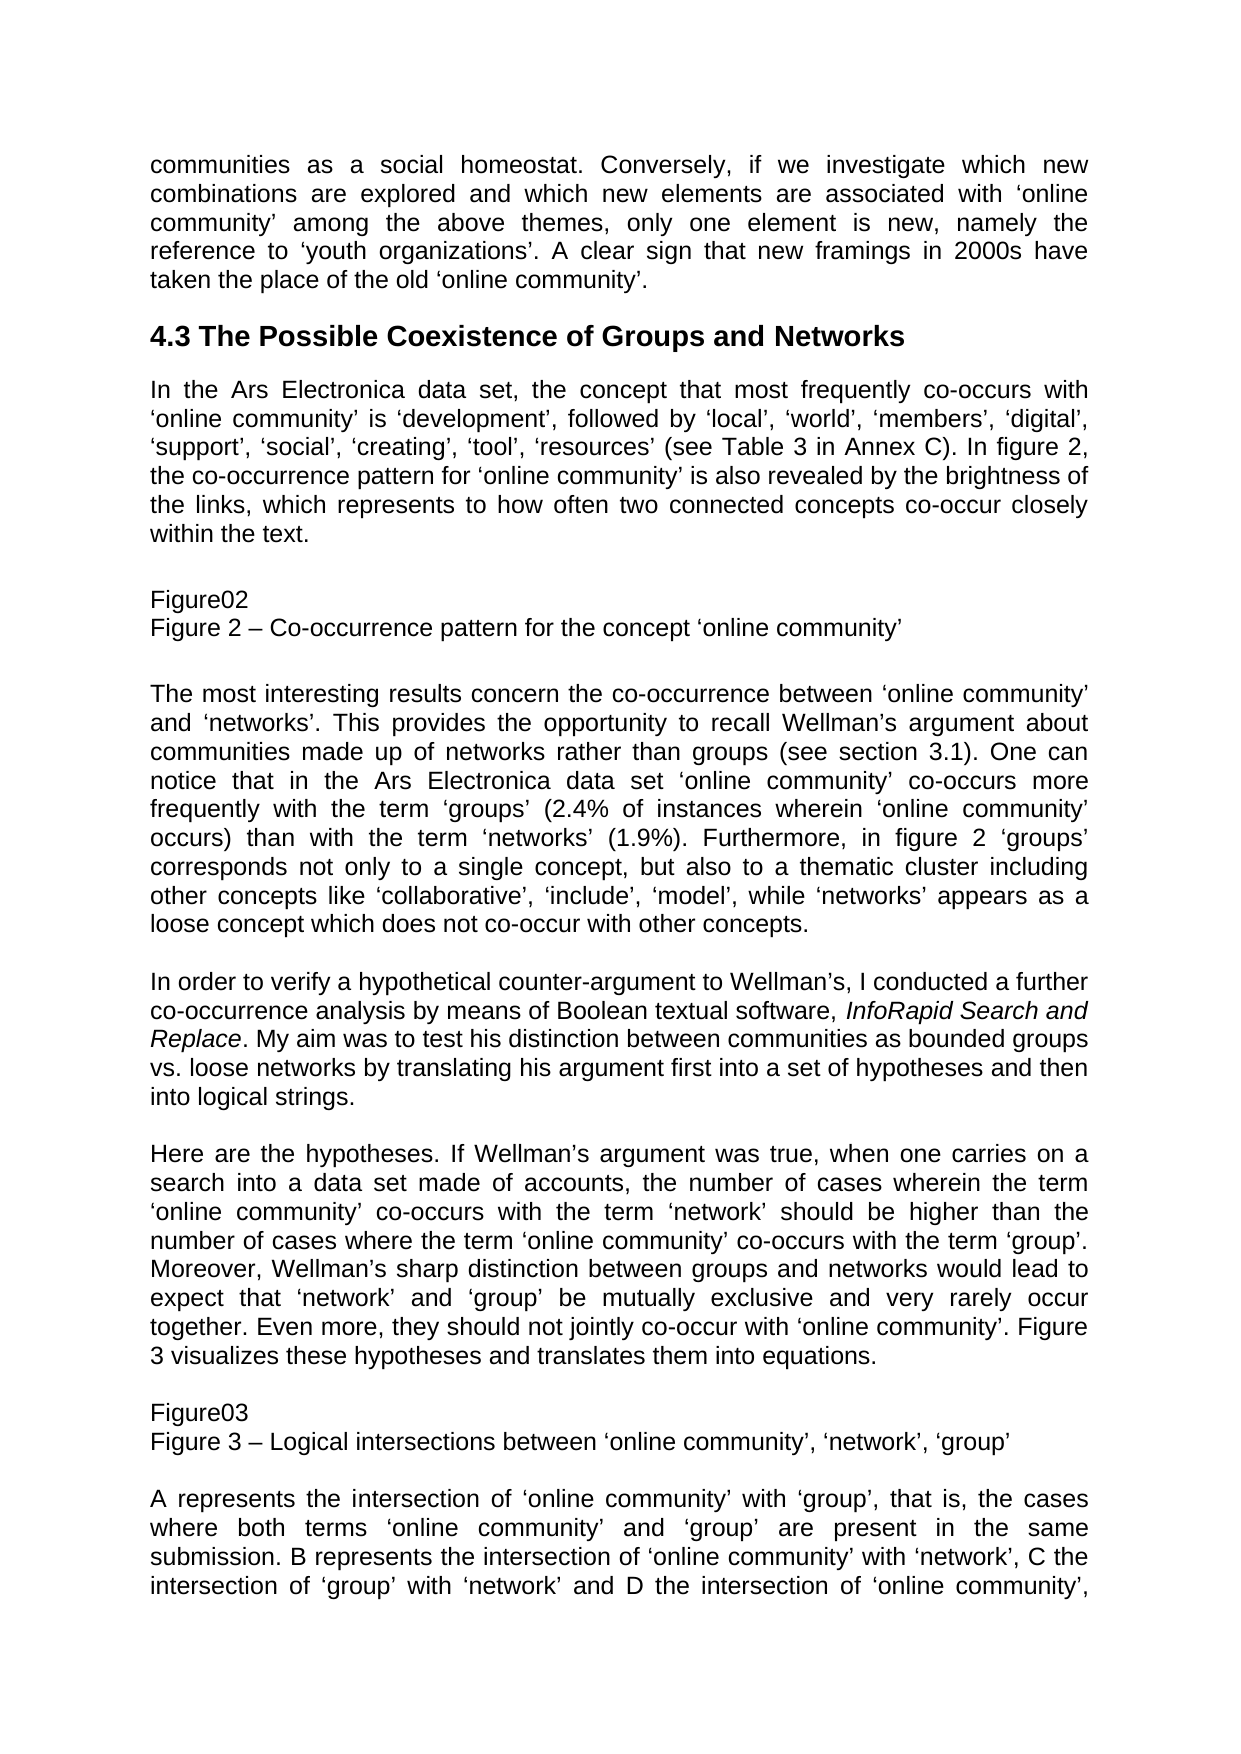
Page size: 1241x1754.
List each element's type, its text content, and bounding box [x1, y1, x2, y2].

subtitle 4.3 The Possible Coexistence of Groups and Networks [150, 319, 1090, 352]
text The most interesting results concern the co-occurrence between ‘online community’ and ‘networks’. This provides the opportunity to recall Wellman’s argument about communities made up of networks rather than groups (see section 3.1). One can notice that in the Ars Electronica data set ‘online community’ co-occurs more frequently with the term ‘groups’ (2.4% of instances wherein ‘online community’ occurs) than with the term ‘networks’ (1.9%). Furthermore, in figure 2 ‘groups’ corresponds not only to a single concept, but also to a thematic cluster including other concepts like ‘collaborative’, ‘include’, ‘model’, while ‘networks’ appears as a loose concept which does not co-occur with other concepts. [150, 679, 1090, 938]
text In the Ars Electronica data set, the concept that most frequently co-occurs with ‘online community’ is ‘development’, followed by ‘local’, ‘world’, ‘members’, ‘digital’, ‘support’, ‘social’, ‘creating’, ‘tool’, ‘resources’ (see Table 3 in Annex C). In figure 2, the co-occurrence pattern for ‘online community’ is also revealed by the brightness of the links, which represents to how often two connected concepts co-occur closely within the text. [150, 375, 1090, 547]
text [150, 150, 1090, 294]
text Here are the hypotheses. If Wellman’s argument was true, when one carries on a search into a data set made of accounts, the number of cases wherein the term ‘online community’ co-occurs with the term ‘network’ should be higher than the number of cases where the term ‘online community’ co-occurs with the term ‘group’. Moreover, Wellman’s sharp distinction between groups and networks would lead to expect that ‘network’ and ‘group’ be mutually exclusive and very rarely occur together. Even more, they should not jointly co-occur with ‘online community’. Figure 3 visualizes these hypotheses and translates them into equations. [150, 1139, 1090, 1369]
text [150, 1484, 1090, 1599]
text Figure03 Figure 3 – Logical intersections between ‘online community’, ‘network’, ‘group’ [150, 1398, 1090, 1456]
text In order to verify a hypothetical counter-argument to Wellman’s, I conducted a further co-occurrence analysis by means of Boolean textual software, InfoRapid Search and Replace. My aim was to test his distinction between communities as bounded groups vs. loose networks by translating his argument first into a set of hypotheses and then into logical strings. [150, 967, 1090, 1111]
text Figure 2 – Co-occurrence pattern for the concept ‘online community’ [150, 613, 1090, 642]
text Figure02 [150, 584, 1090, 613]
